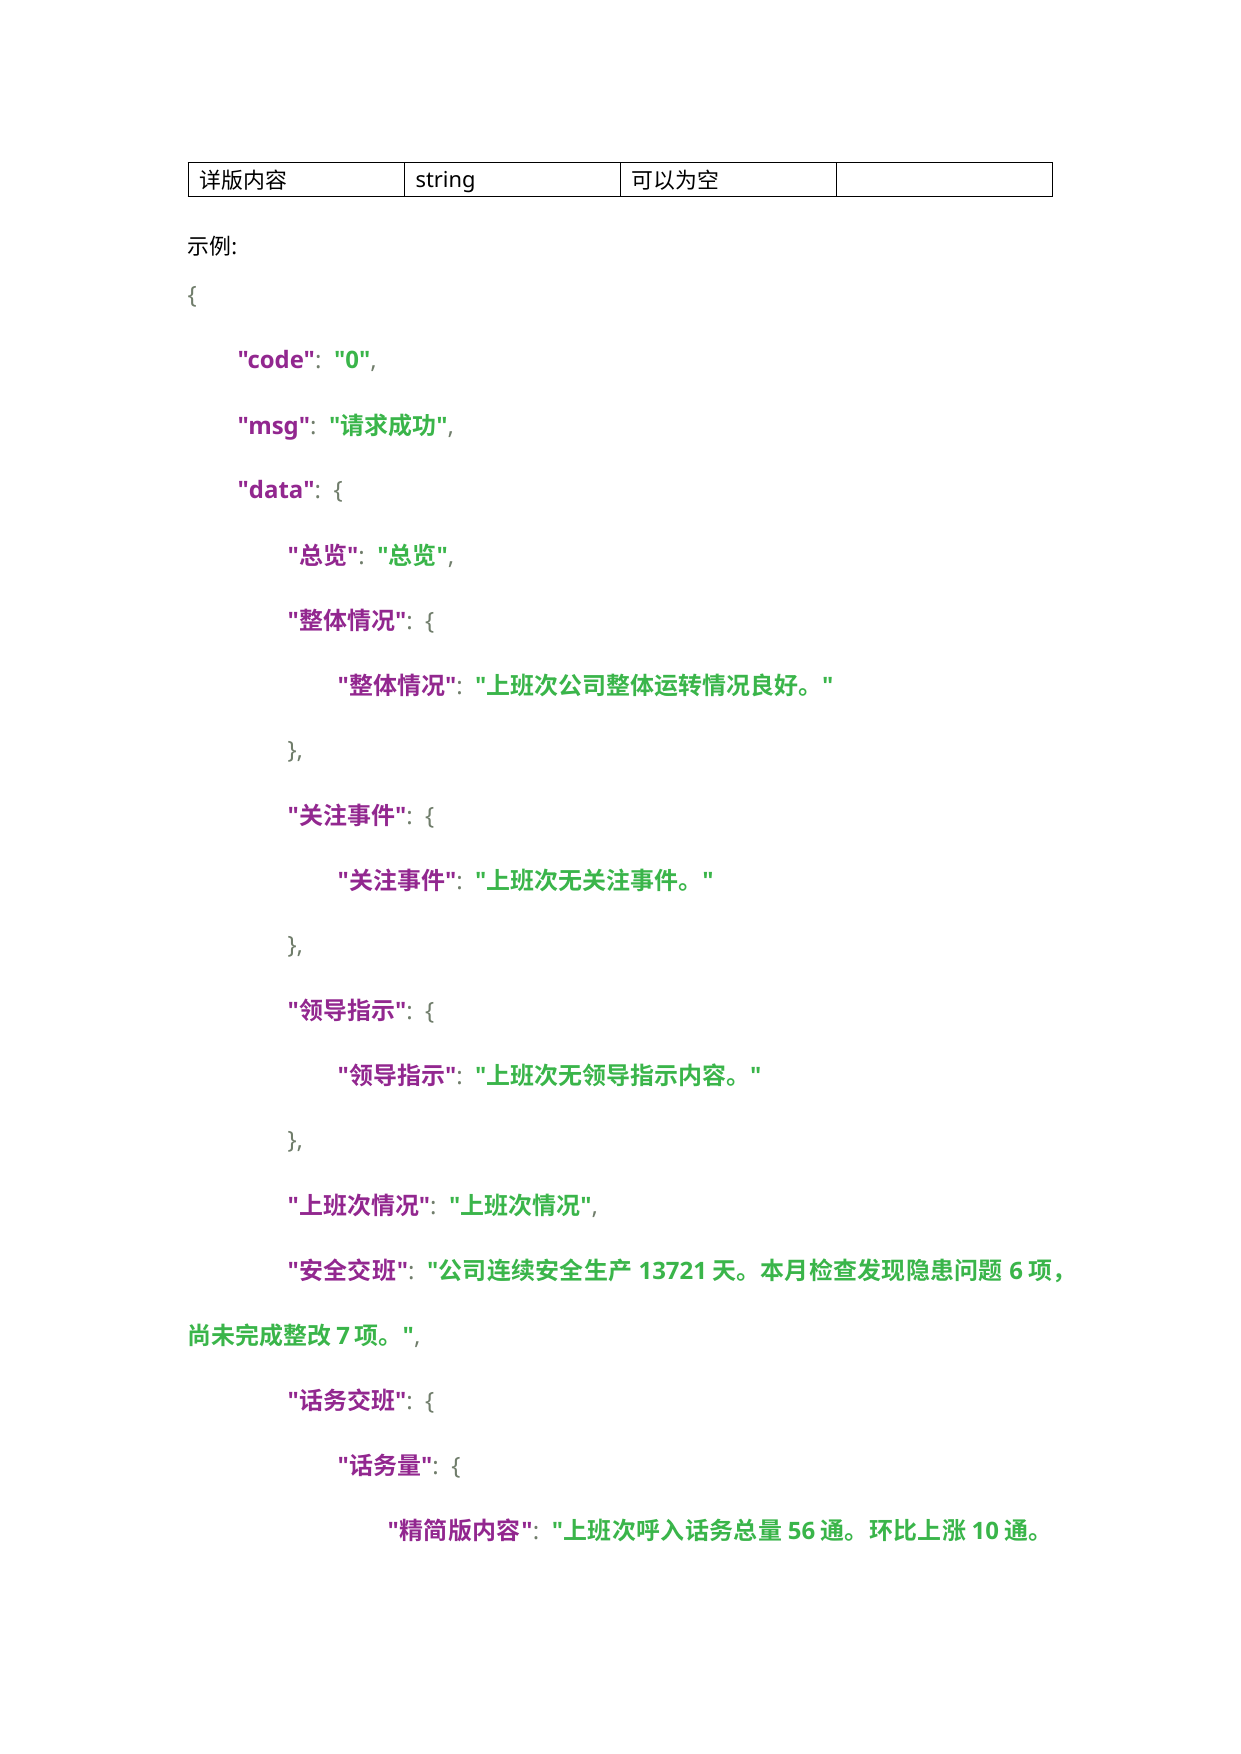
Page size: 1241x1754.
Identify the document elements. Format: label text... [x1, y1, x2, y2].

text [187, 262, 1053, 1562]
table_cell [837, 163, 1052, 196]
text 示例: [187, 229, 1053, 262]
table_cell 可以为空 [621, 163, 836, 196]
table_cell 详版内容 [189, 163, 404, 196]
table_cell string [405, 163, 620, 196]
